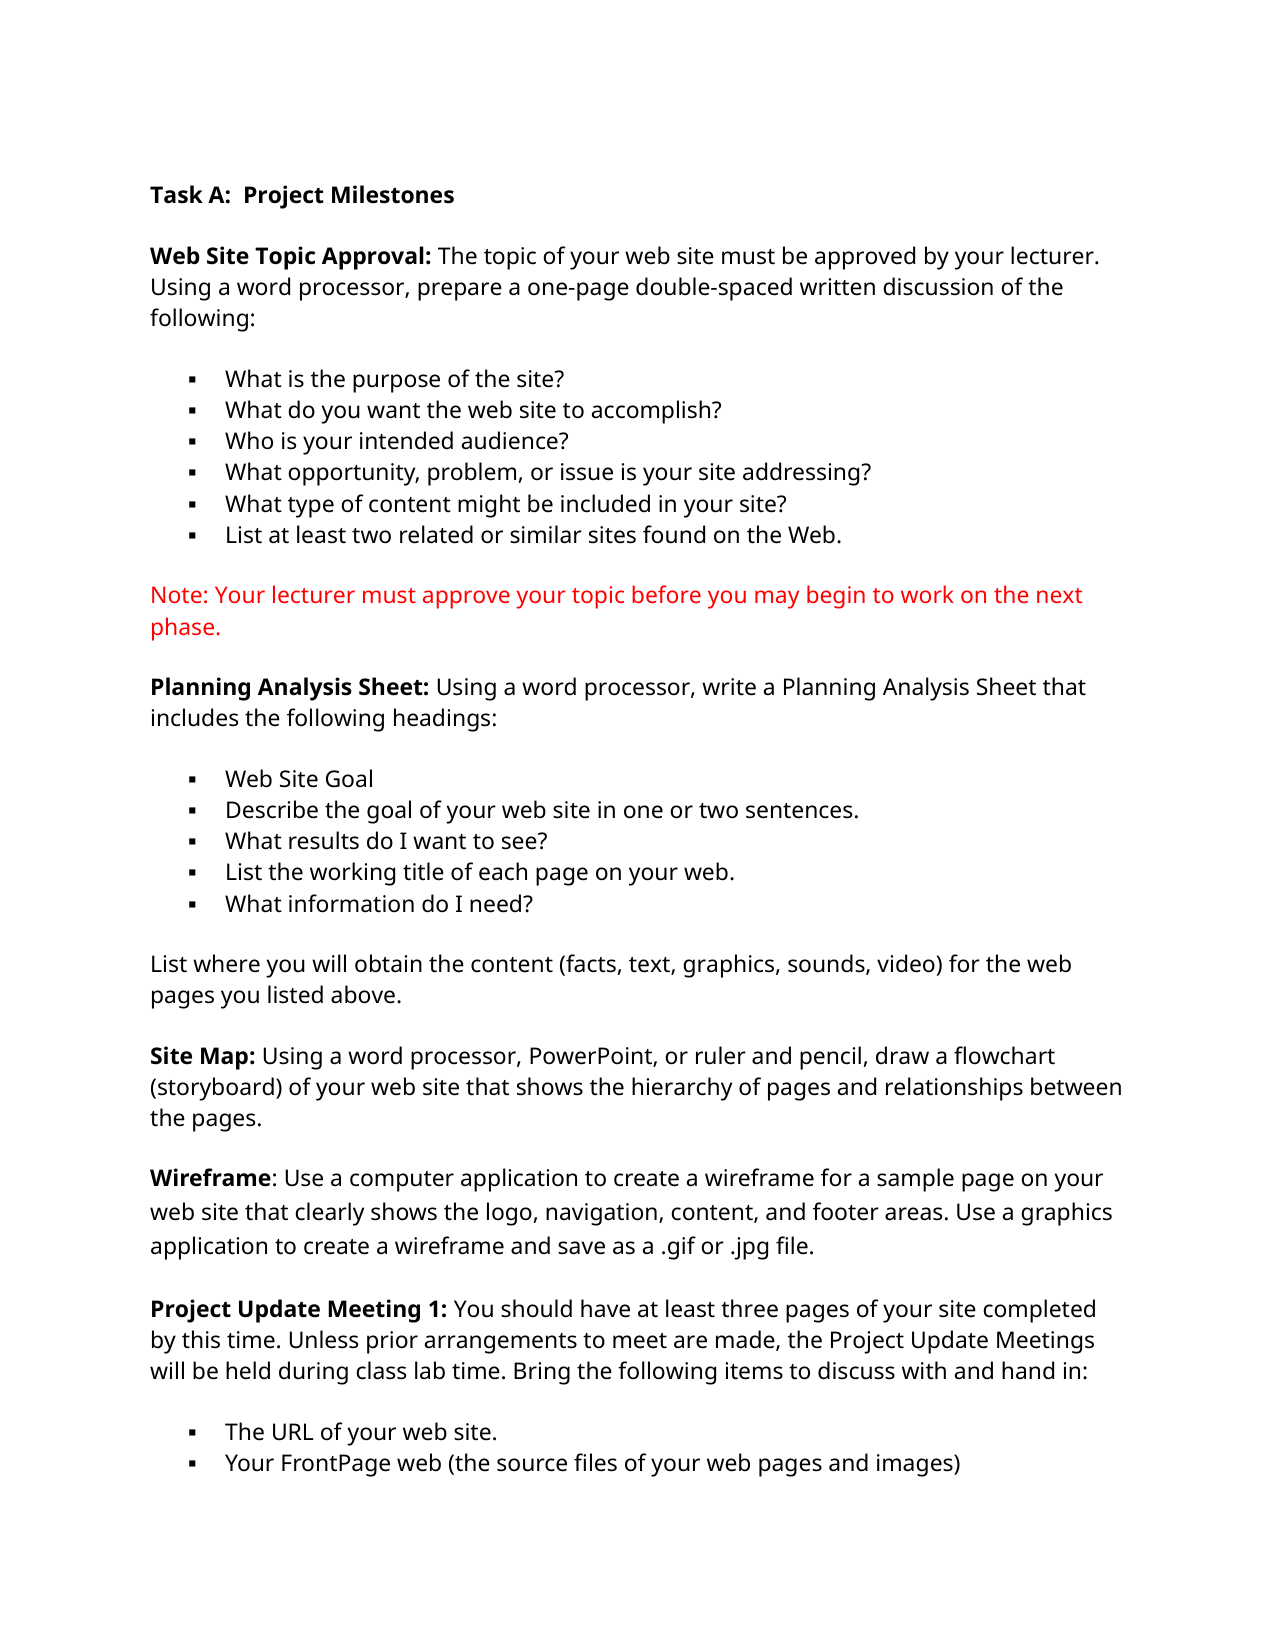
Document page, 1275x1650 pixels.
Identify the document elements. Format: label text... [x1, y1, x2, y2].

list List the working title of each page on your web. [187, 856, 1125, 887]
list Describe the goal of your web site in one or two sentences. [187, 794, 1125, 825]
text Web Site Topic Approval: The topic of your web site must be approved by your lecturer. Using a word processor, prepare a one-page double-spaced written discussion of the following: [150, 239, 1125, 333]
list The URL of your web site. [187, 1415, 1125, 1447]
text Project Update Meeting 1: You should have at least three pages of your site completed by this time. Unless prior arrangements to meet are made, the Project Update Meetings will be held during class lab time. Bring the following items to discuss with and hand in: [150, 1292, 1125, 1386]
text Task A: Project Milestones [150, 179, 1125, 210]
list What do you want the web site to accomplish? [187, 394, 1125, 425]
list List at least two related or similar sites found on the Web. [187, 519, 1125, 550]
text Site Map: Using a word processor, PowerPoint, or ruler and pencil, draw a flowchart (storyboard) of your web site that shows the hierarchy of pages and relationships between the pages. [150, 1039, 1125, 1162]
text Wireframe: Use a computer application to create a wireframe for a sample page on your web site that clearly shows the logo, navigation, content, and footer areas. Use a graphics application to create a wireframe and save as a .gif or .jpg file. [150, 1162, 1125, 1261]
list What information do I need? [187, 887, 1125, 919]
text Note: Your lecturer must approve your topic before you may begin to work on the next phase. [150, 579, 1125, 642]
list Your FrontPage web (the source files of your web pages and images) [187, 1447, 1125, 1478]
list What opportunity, problem, or issue is your site addressing? [187, 456, 1125, 487]
list What is the purpose of the site? [187, 362, 1125, 394]
text Planning Analysis Sheet: Using a word processor, write a Planning Analysis Sheet that includes the following headings: [150, 671, 1125, 733]
list Who is your intended audience? [187, 425, 1125, 456]
text List where you will obtain the content (facts, text, graphics, sounds, video) for the web pages you listed above. [150, 948, 1125, 1010]
list Web Site Goal [187, 762, 1125, 794]
list What results do I want to see? [187, 825, 1125, 856]
list What type of content might be included in your site? [187, 487, 1125, 519]
